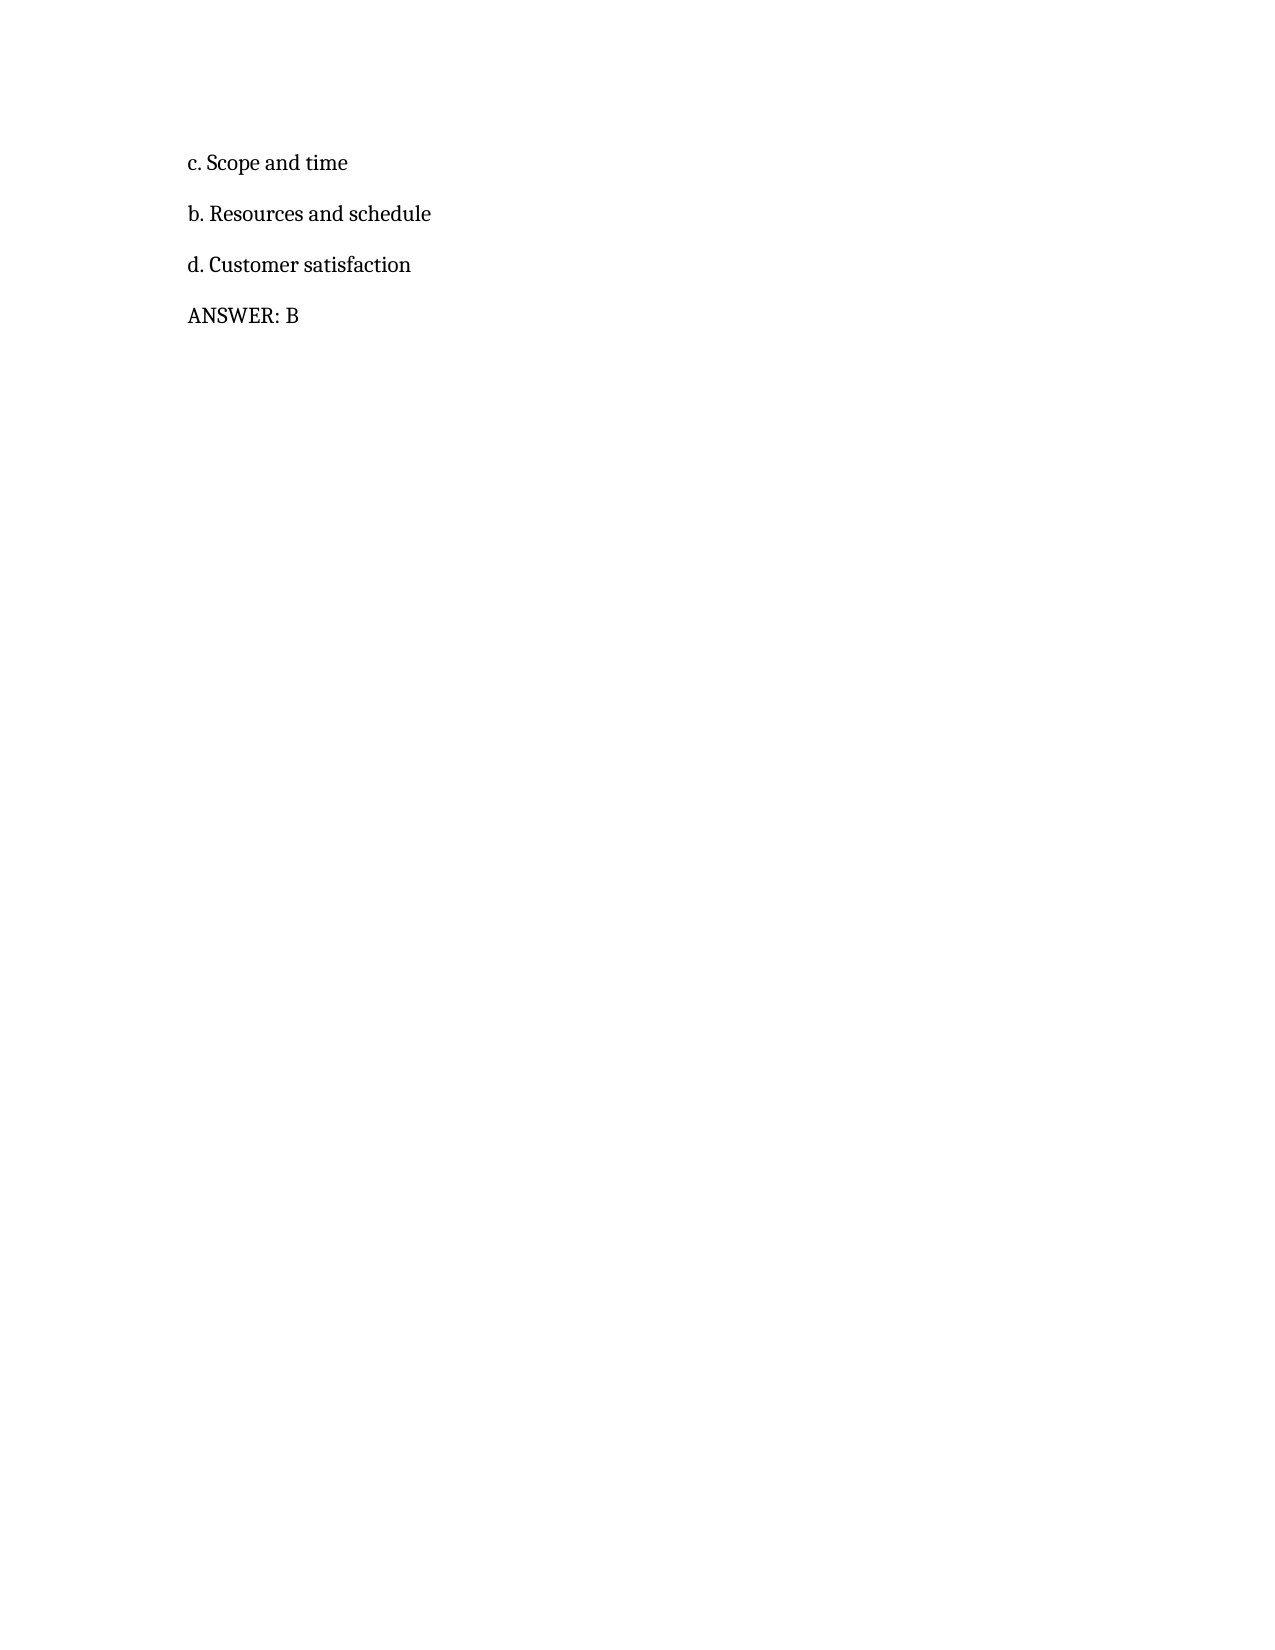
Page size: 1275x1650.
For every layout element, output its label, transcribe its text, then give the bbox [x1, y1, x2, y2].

text ANSWER: B [187, 303, 1087, 329]
text d. Customer satisfaction [187, 252, 1087, 278]
text c. Scope and time [187, 150, 1087, 176]
text b. Resources and schedule [187, 201, 1087, 227]
